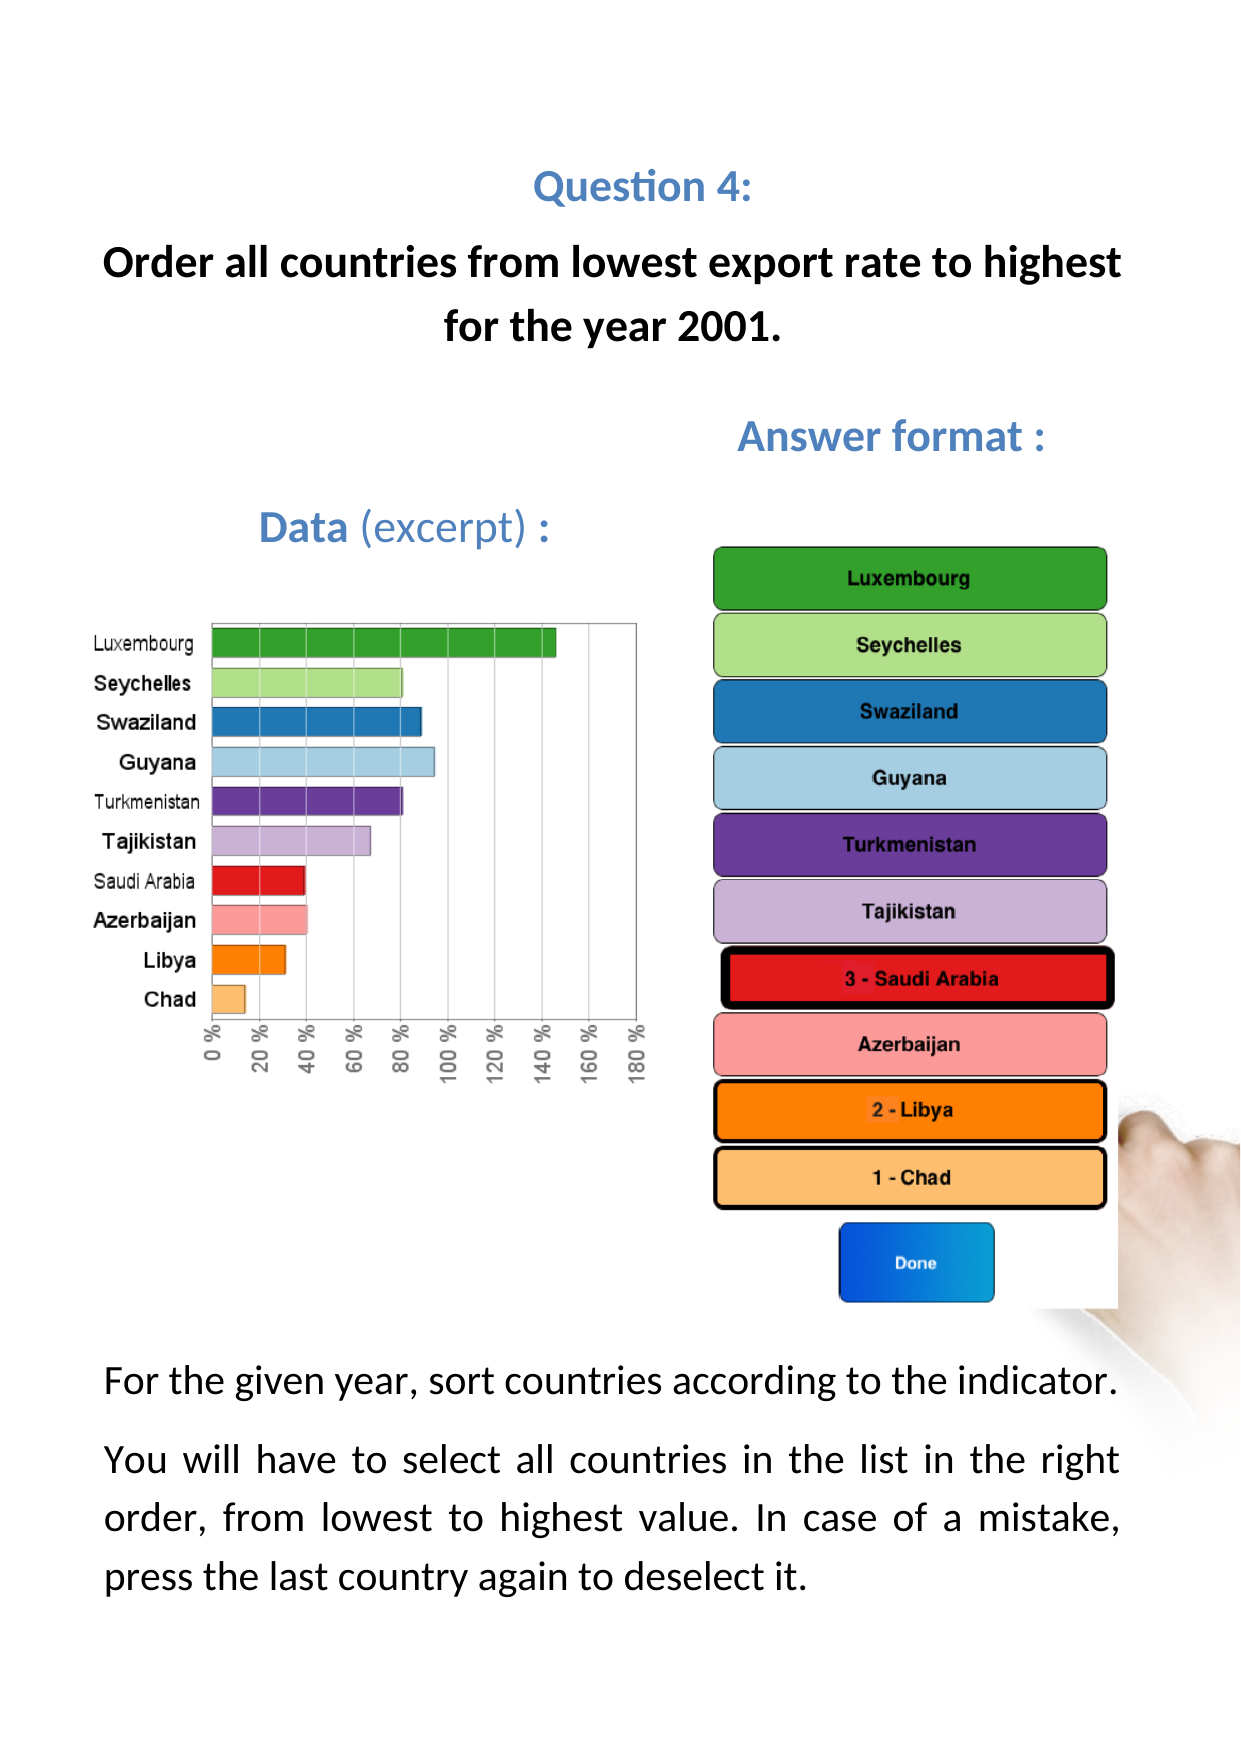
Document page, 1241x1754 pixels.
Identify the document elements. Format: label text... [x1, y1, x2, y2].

text Order all countries from lowest export rate to highest for the year 2001. [89, 233, 1137, 353]
text You will have to select all countries in the list in the right order, from lowest to highest value. In case of a mistake, press the last country again to deselect it. [103, 1433, 1122, 1601]
text For the given year, sort countries according to the indicator. [103, 1354, 1063, 1404]
picture [1029, 871, 1241, 1502]
